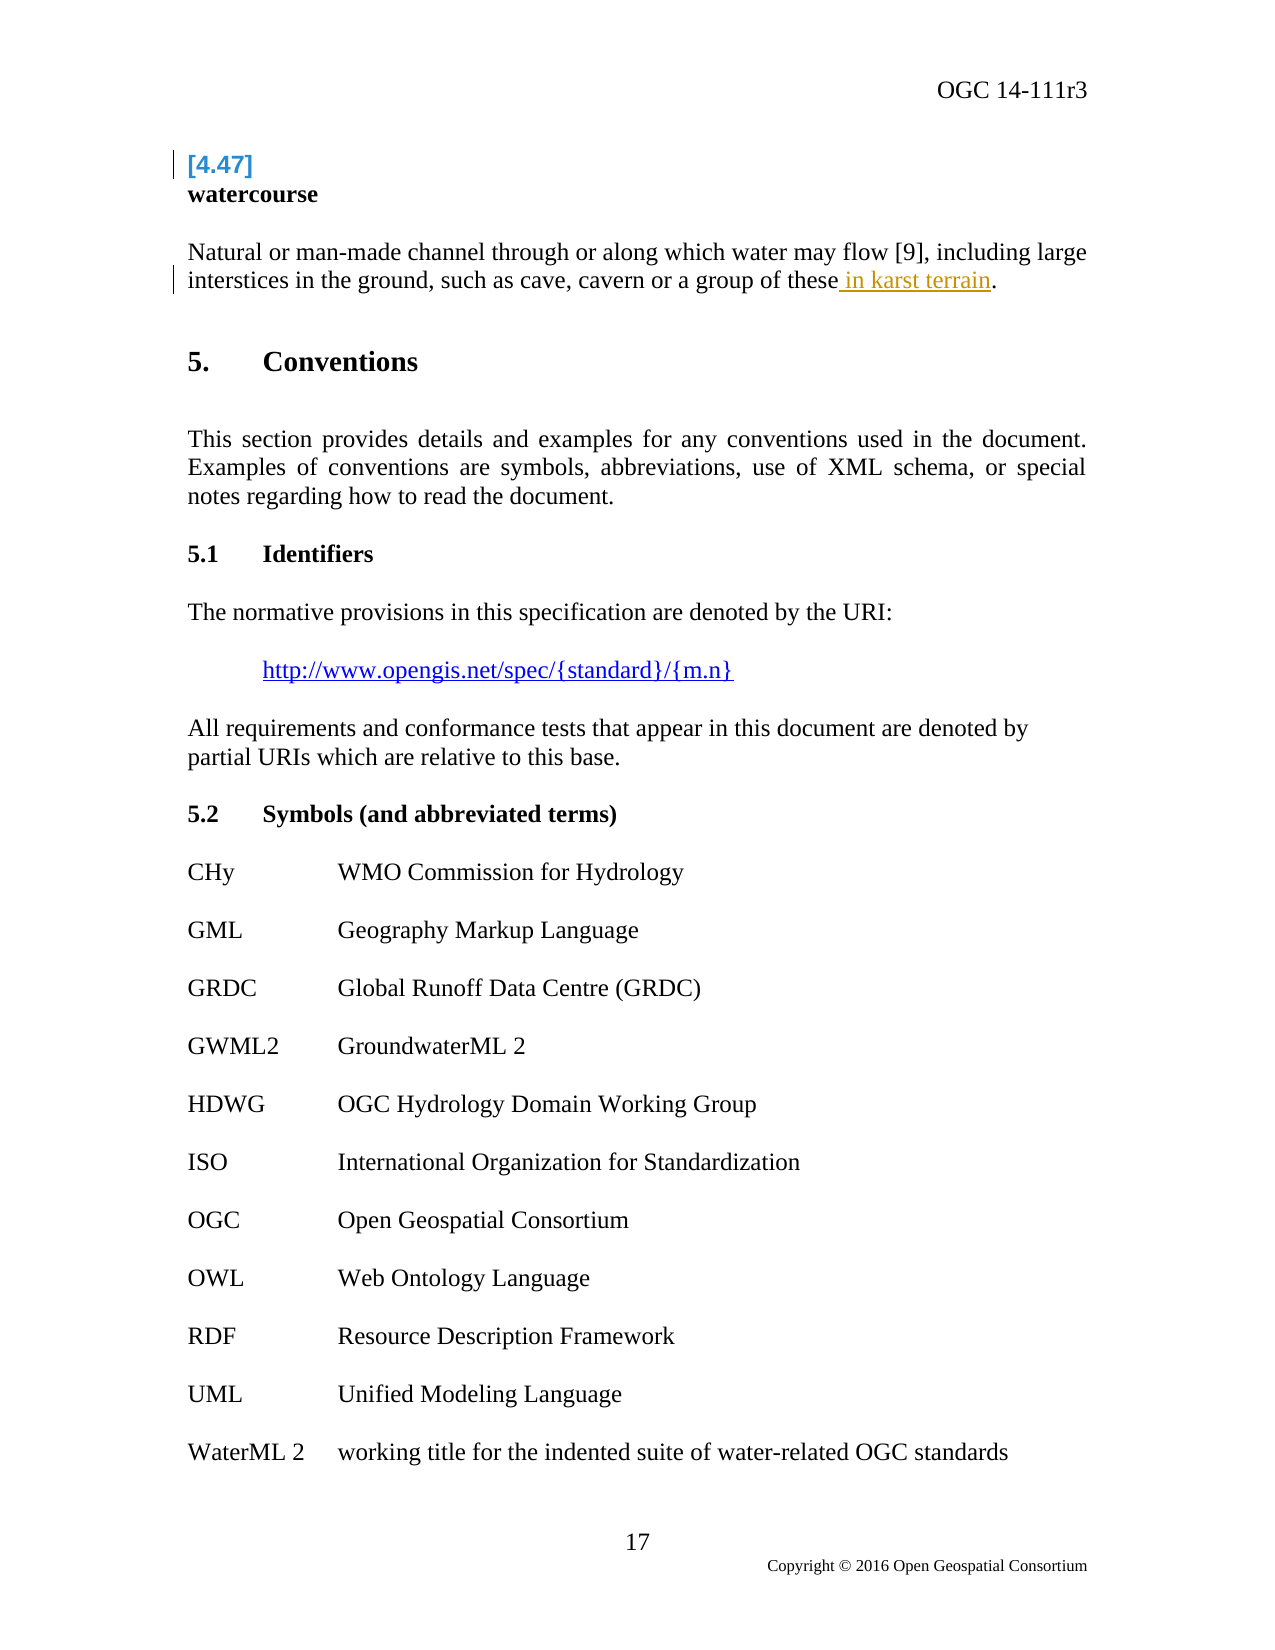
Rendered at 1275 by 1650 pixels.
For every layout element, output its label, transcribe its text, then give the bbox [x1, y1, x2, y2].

text CHy WMO Commission for Hydrology [187, 857, 1087, 886]
text ISO International Organization for Standardization [187, 1147, 1087, 1176]
subtitle Symbols (and abbreviated terms) [187, 799, 1087, 828]
list watercourse [187, 179, 1087, 207]
text OGC Open Geospatial Consortium [187, 1205, 1087, 1234]
text WaterML 2 working title for the indented suite of water-related OGC standards [187, 1437, 1087, 1465]
text GML Geography Markup Language [187, 915, 1087, 944]
text UML Unified Modeling Language [187, 1379, 1087, 1407]
text All requirements and conformance tests that appear in this document are denoted by partial URIs which are relative to this base. [187, 713, 1087, 770]
text GRDC Global Runoff Data Centre (GRDC) [187, 973, 1087, 1002]
text HDWG OGC Hydrology Domain Working Group [187, 1089, 1087, 1118]
text OWL Web Ontology Language [187, 1263, 1087, 1292]
text The normative provisions in this specification are denoted by the URI: [187, 597, 1087, 626]
text GWML2 GroundwaterML 2 [187, 1031, 1087, 1060]
text This section provides details and examples for any conventions used in the document. Examples of conventions are symbols, abbreviations, use of XML schema, or special notes regarding how to read the document. [187, 424, 1087, 510]
text RDF Resource Description Framework [187, 1321, 1087, 1349]
subtitle Identifiers [187, 539, 1087, 568]
subtitle Conventions [187, 344, 1087, 378]
text http://www.opengis.net/spec/{standard}/{m.n} [187, 655, 1087, 684]
text Natural or man-made channel through or along which water may flow [9], including large interstices in the ground, such as cave, cavern or a group of these. [187, 237, 1087, 294]
